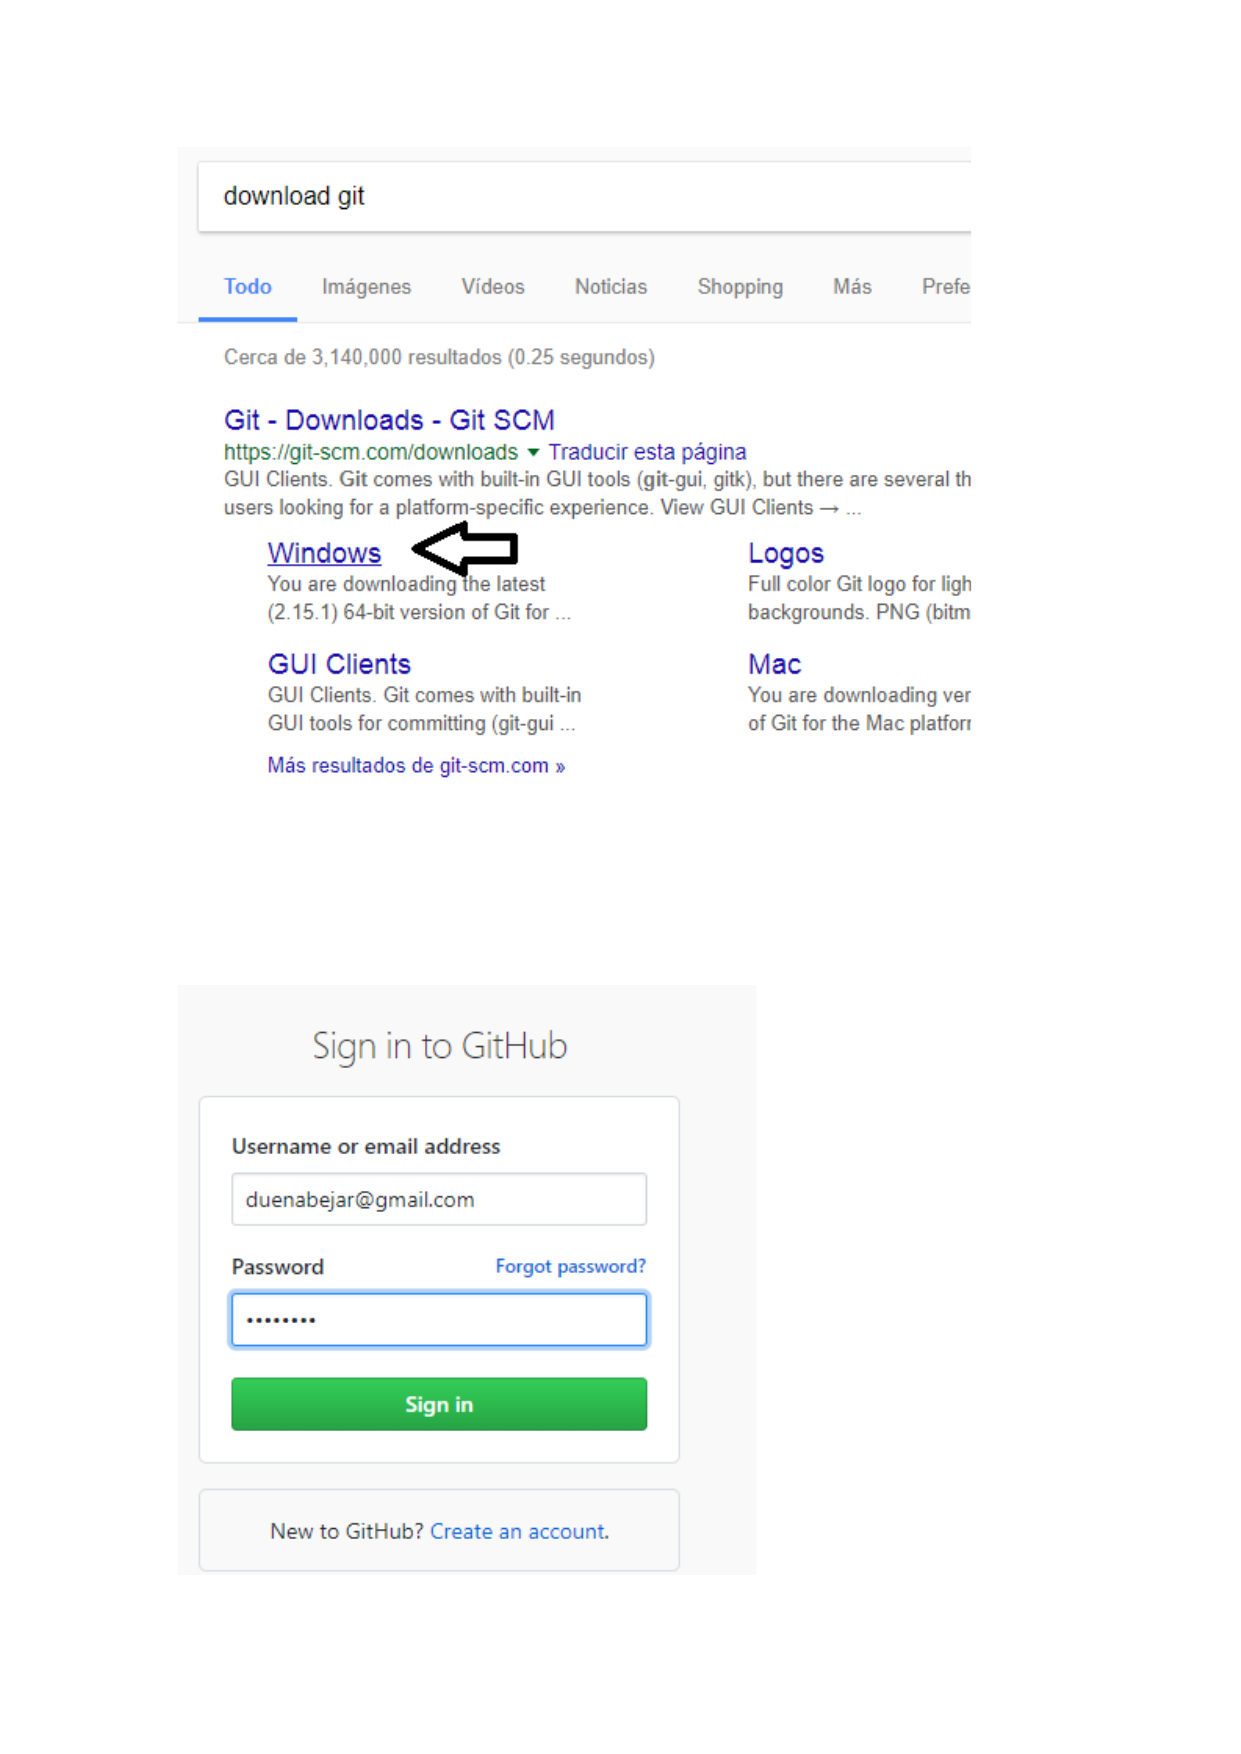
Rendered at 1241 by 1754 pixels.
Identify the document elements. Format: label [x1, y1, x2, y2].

picture [177, 985, 757, 1575]
picture [177, 147, 972, 779]
